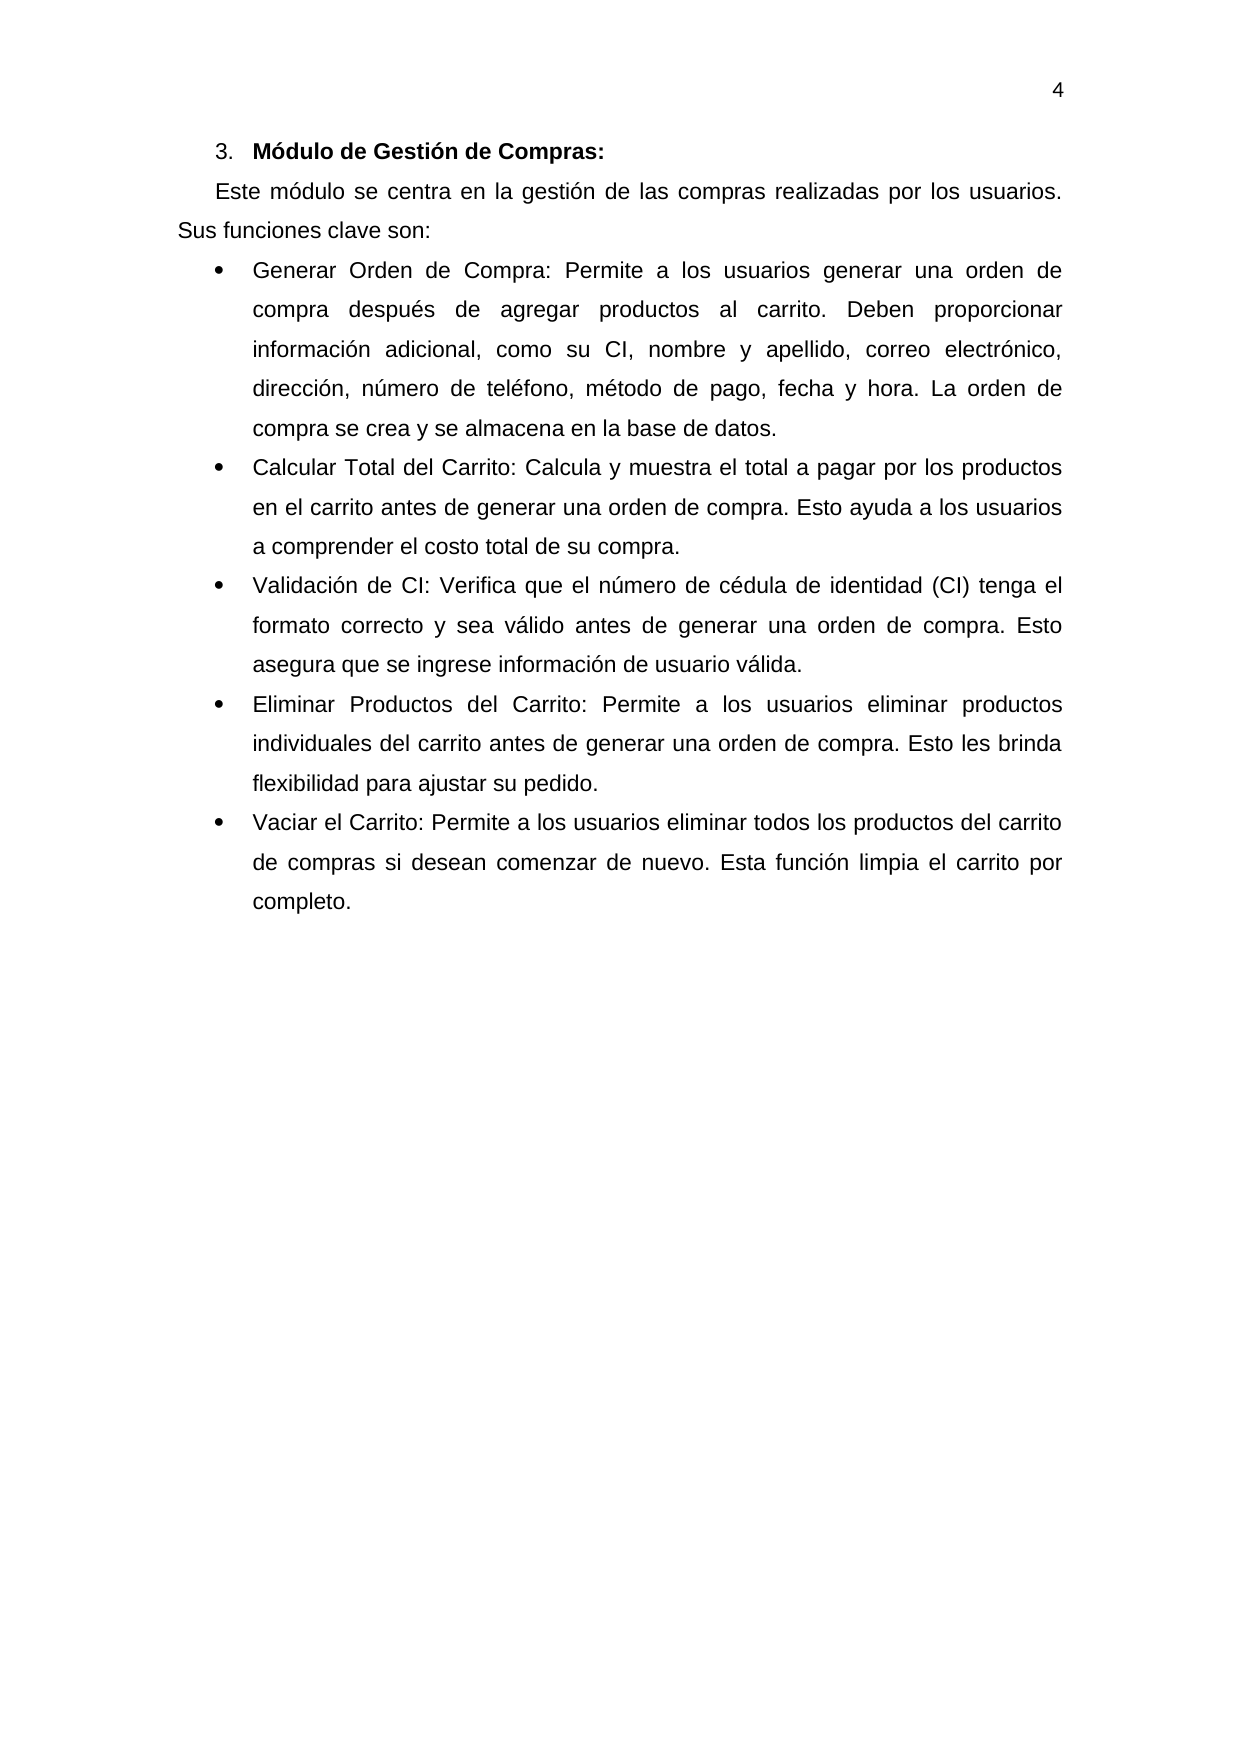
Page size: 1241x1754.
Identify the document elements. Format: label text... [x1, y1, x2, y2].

list Calcular Total del Carrito: Calcula y muestra el total a pagar por los productos en el carrito antes de generar una orden de compra. Esto ayuda a los usuarios a comprender el costo total de su compra. [215, 454, 1063, 559]
list Vaciar el Carrito: Permite a los usuarios eliminar todos los productos del carrito de compras si desean comenzar de nuevo. Esta función limpia el carrito por completo. [215, 809, 1063, 914]
list Eliminar Productos del Carrito: Permite a los usuarios eliminar productos individuales del carrito antes de generar una orden de compra. Esto les brinda flexibilidad para ajustar su pedido. [215, 691, 1063, 796]
list Generar Orden de Compra: Permite a los usuarios generar una orden de compra después de agregar productos al carrito. Deben proporcionar información adicional, como su CI, nombre y apellido, correo electrónico, dirección, número de teléfono, método de pago, fecha y hora. La orden de compra se crea y se almacena en la base de datos. [215, 257, 1063, 441]
list Módulo de Gestión de Compras: [215, 138, 1063, 164]
list Validación de CI: Verifica que el número de cédula de identidad (CI) tenga el formato correcto y sea válido antes de generar una orden de compra. Esto asegura que se ingrese información de usuario válida. [215, 572, 1063, 678]
text Este módulo se centra en la gestión de las compras realizadas por los usuarios. Sus funciones clave son: [177, 178, 1063, 243]
